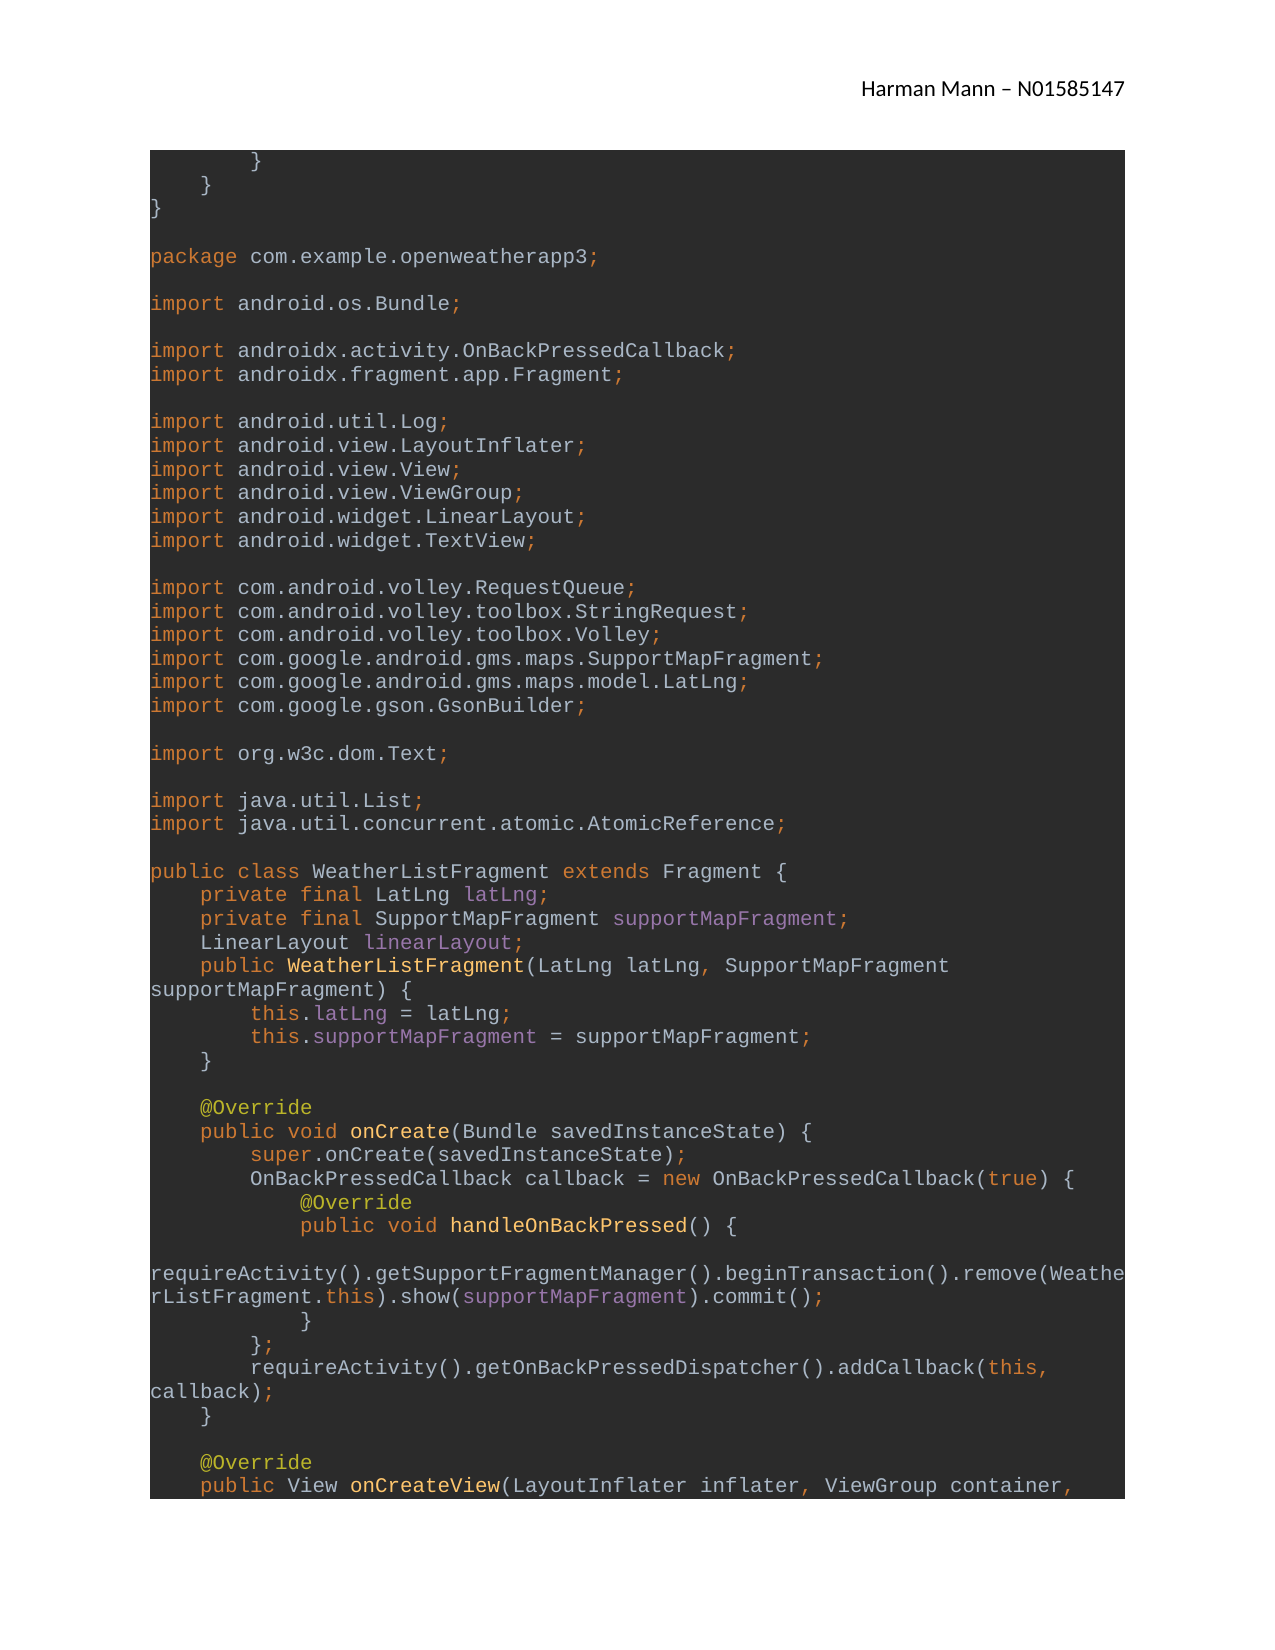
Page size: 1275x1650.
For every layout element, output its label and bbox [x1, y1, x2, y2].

text [150, 150, 1125, 221]
text [150, 246, 1125, 1499]
